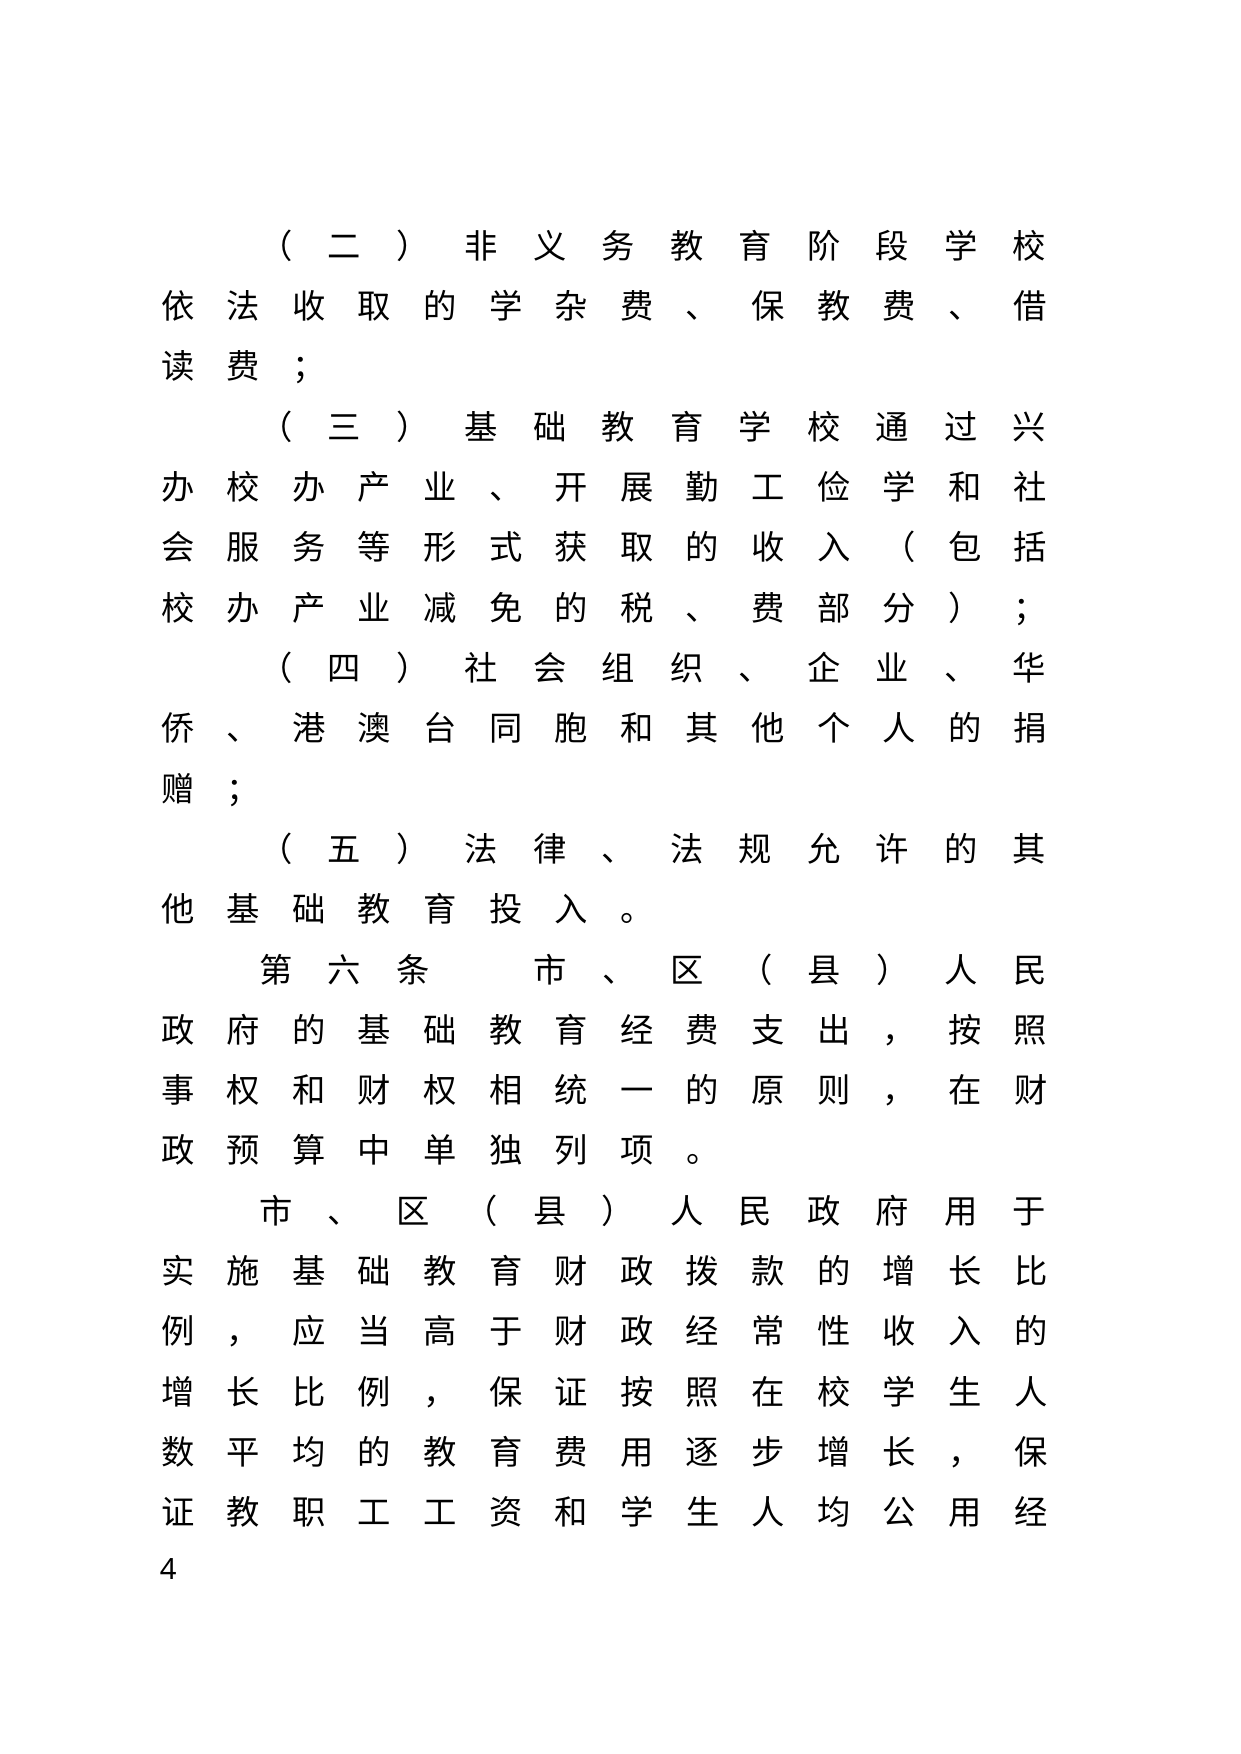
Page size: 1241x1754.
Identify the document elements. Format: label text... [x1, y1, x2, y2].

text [161, 1178, 1079, 1540]
text （二）非义务教育阶段学校依法收取的学杂费、保教费、借读费； [161, 213, 1079, 394]
text （四）社会组织、企业、华侨、港澳台同胞和其他个人的捐赠； [161, 636, 1079, 817]
text （三）基础教育学校通过兴办校办产业、开展勤工俭学和社会服务等形式获取的收入（包括校办产业减免的税、费部分）； [161, 394, 1079, 636]
text （五）法律、法规允许的其他基础教育投入。 [161, 817, 1079, 937]
text 第六条 市、区（县）人民政府的基础教育经费支出，按照事权和财权相统一的原则，在财政预算中单独列项。 [161, 937, 1079, 1178]
